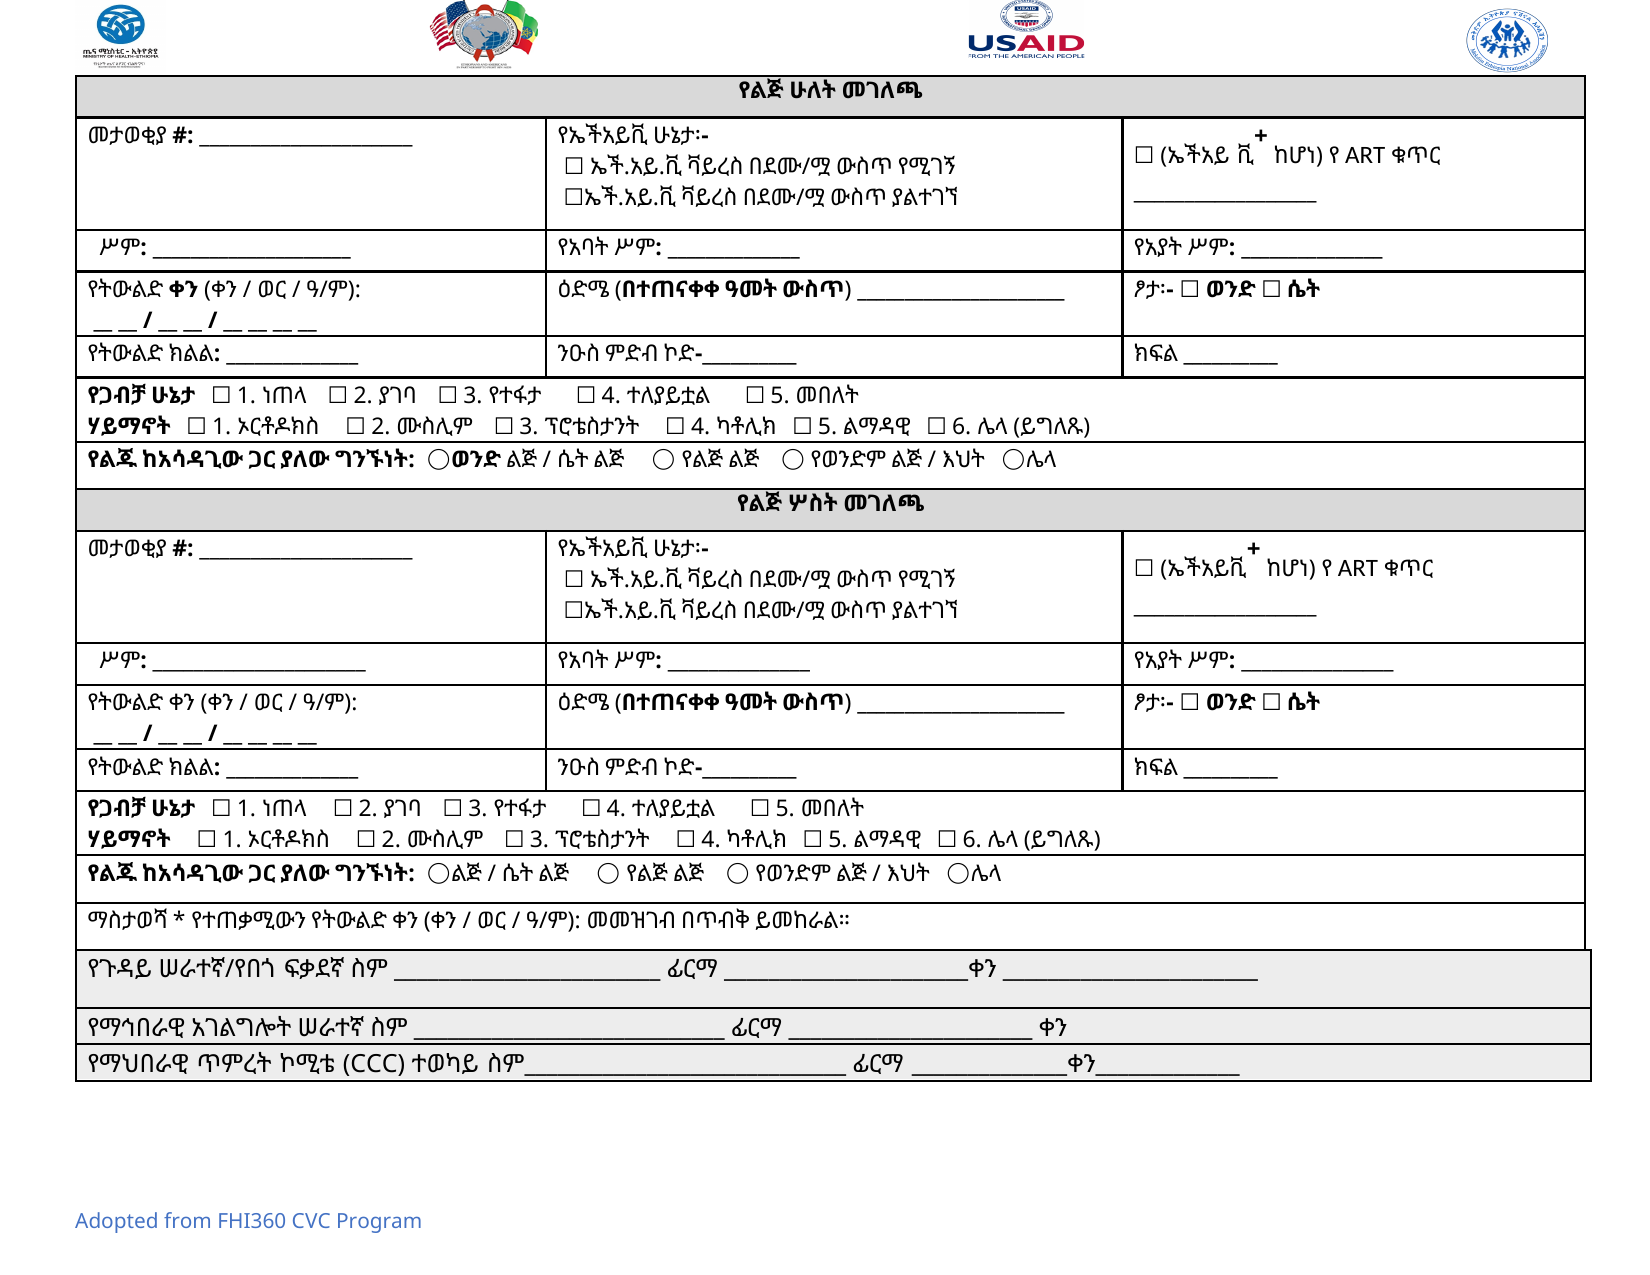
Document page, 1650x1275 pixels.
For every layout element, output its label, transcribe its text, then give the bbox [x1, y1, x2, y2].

table_cell የጉዳይ ሠራተኛ/የበጎ ፍቃደኛ ስም ________________________ ፊርማ ______________________ቀን _______________________ [77, 951, 1590, 1007]
table_cell የአባት ሥም: ______________ [547, 644, 1121, 684]
table_cell ፆታ፡- ☐ ወንድ ☐ ሴት [1124, 273, 1584, 335]
table_header የልጅ ሁለት መገለጫ [77, 77, 1584, 116]
table_cell የአያት ሥም: _______________ [1124, 231, 1584, 270]
table_cell የትውልድ ቀን (ቀን / ወር / ዓ/ም): __ __ / __ __ / __ __ __ __ [77, 273, 545, 335]
table_cell የትውልድ ቀን (ቀን / ወር / ዓ/ም): __ __ / __ __ / __ __ __ __ [77, 686, 545, 748]
picture [1465, 7, 1550, 74]
table_cell የልጁ ከአሳዳጊው ጋር ያለው ግንኙነት: ⃝ልጅ / ሴት ልጅ ⃝ የልጅ ልጅ ⃝ የወንድም ልጅ / እህት ⃝ሌላ [77, 856, 1584, 902]
table_cell የልጁ ከአሳዳጊው ጋር ያለው ግንኙነት: ⃝ወንድ ልጅ / ሴት ልጅ ⃝ የልጅ ልጅ ⃝ የወንድም ልጅ / እህት ⃝ሌላ [77, 443, 1584, 488]
picture [75, 0, 166, 74]
table_cell ፆታ፡- ☐ ወንድ ☐ ሴት [1124, 686, 1584, 748]
table_cell [77, 644, 545, 684]
table_cell የልጅ ሦስት መገለጫ [77, 490, 1584, 530]
table_cell ንዑስ ምድብ ኮድ-__________ [547, 337, 1121, 376]
table_cell መታወቂያ #: _____________________ [77, 532, 545, 642]
table_cell ☐ (ኤችአይቪ+ ከሆነ) የ ART ቁጥር __________________ [1124, 532, 1584, 642]
table_cell የኤችአይቪ ሁኔታ፡- ☐ ኤች.አይ.ቪ ቫይረስ በደሙ/ሟ ውስጥ የሚገኝ ☐ኤች.አይ.ቪ ቫይረስ በደሙ/ሟ ውስጥ ያልተገኘ [547, 119, 1121, 229]
table_cell የአያት ሥም: _______________ [1124, 644, 1584, 684]
table_cell የትውልድ ክልል: ______________ [77, 337, 545, 376]
table_cell ዕድሜ (በተጠናቀቀ ዓመት ውስጥ) ______________________ [547, 686, 1121, 748]
table_cell ☐ (ኤችአይ ቪ+ ከሆነ) የ ART ቁጥር __________________ [1124, 119, 1584, 229]
table_cell መታወቂያ #: _____________________ [77, 119, 545, 229]
picture [429, 0, 538, 69]
table_cell ክፍል __________ [1124, 750, 1584, 790]
table_cell የጋብቻ ሁኔታ ☐ 1. ነጠላ ☐ 2. ያገባ ☐ 3. የተፋታ ☐ 4. ተለያይቷል ☐ 5. መበለት ሃይማኖት ☐ 1. ኦርቶዶክስ ☐ 2. ሙስሊም ☐ 3. ፕሮቴስታንት ☐ 4. ካቶሊክ ☐ 5. ልማዳዊ ☐ 6. ሌላ (ይግለጹ) [77, 379, 1584, 441]
table_cell የማኅበራዊ አገልግሎት ሠራተኛ ስም ____________________________ ፊርማ ______________________ ቀን [77, 1009, 1590, 1043]
table_cell የጋብቻ ሁኔታ ☐ 1. ነጠላ ☐ 2. ያገባ ☐ 3. የተፋታ ☐ 4. ተለያይቷል ☐ 5. መበለት ሃይማኖት ☐ 1. ኦርቶዶክስ ☐ 2. ሙስሊም ☐ 3. ፕሮቴስታንት ☐ 4. ካቶሊክ ☐ 5. ልማዳዊ ☐ 6. ሌላ (ይግለጹ) [77, 792, 1584, 854]
table_cell [77, 231, 545, 270]
table_cell ዕድሜ (በተጠናቀቀ ዓመት ውስጥ) ______________________ [547, 273, 1121, 335]
table_cell የአባት ሥም: ______________ [547, 231, 1121, 270]
table_cell ማስታወሻ * የተጠቃሚውን የትውልድ ቀን (ቀን / ወር / ዓ/ም): መመዝገብ በጥብቅ ይመከራል። [77, 904, 1584, 949]
table_cell ክፍል __________ [1124, 337, 1584, 376]
table_cell ንዑስ ምድብ ኮድ-__________ [547, 750, 1121, 790]
table_cell የማህበራዊ ጥምረት ኮሚቴ (CCC) ተወካይ ስም_____________________________ ፊርማ ______________ቀን_____________ [77, 1045, 1590, 1079]
picture [968, 0, 1085, 58]
table_cell የኤችአይቪ ሁኔታ፡- ☐ ኤች.አይ.ቪ ቫይረስ በደሙ/ሟ ውስጥ የሚገኝ ☐ኤች.አይ.ቪ ቫይረስ በደሙ/ሟ ውስጥ ያልተገኘ [547, 532, 1121, 642]
table_cell የትውልድ ክልል: ______________ [77, 750, 545, 790]
